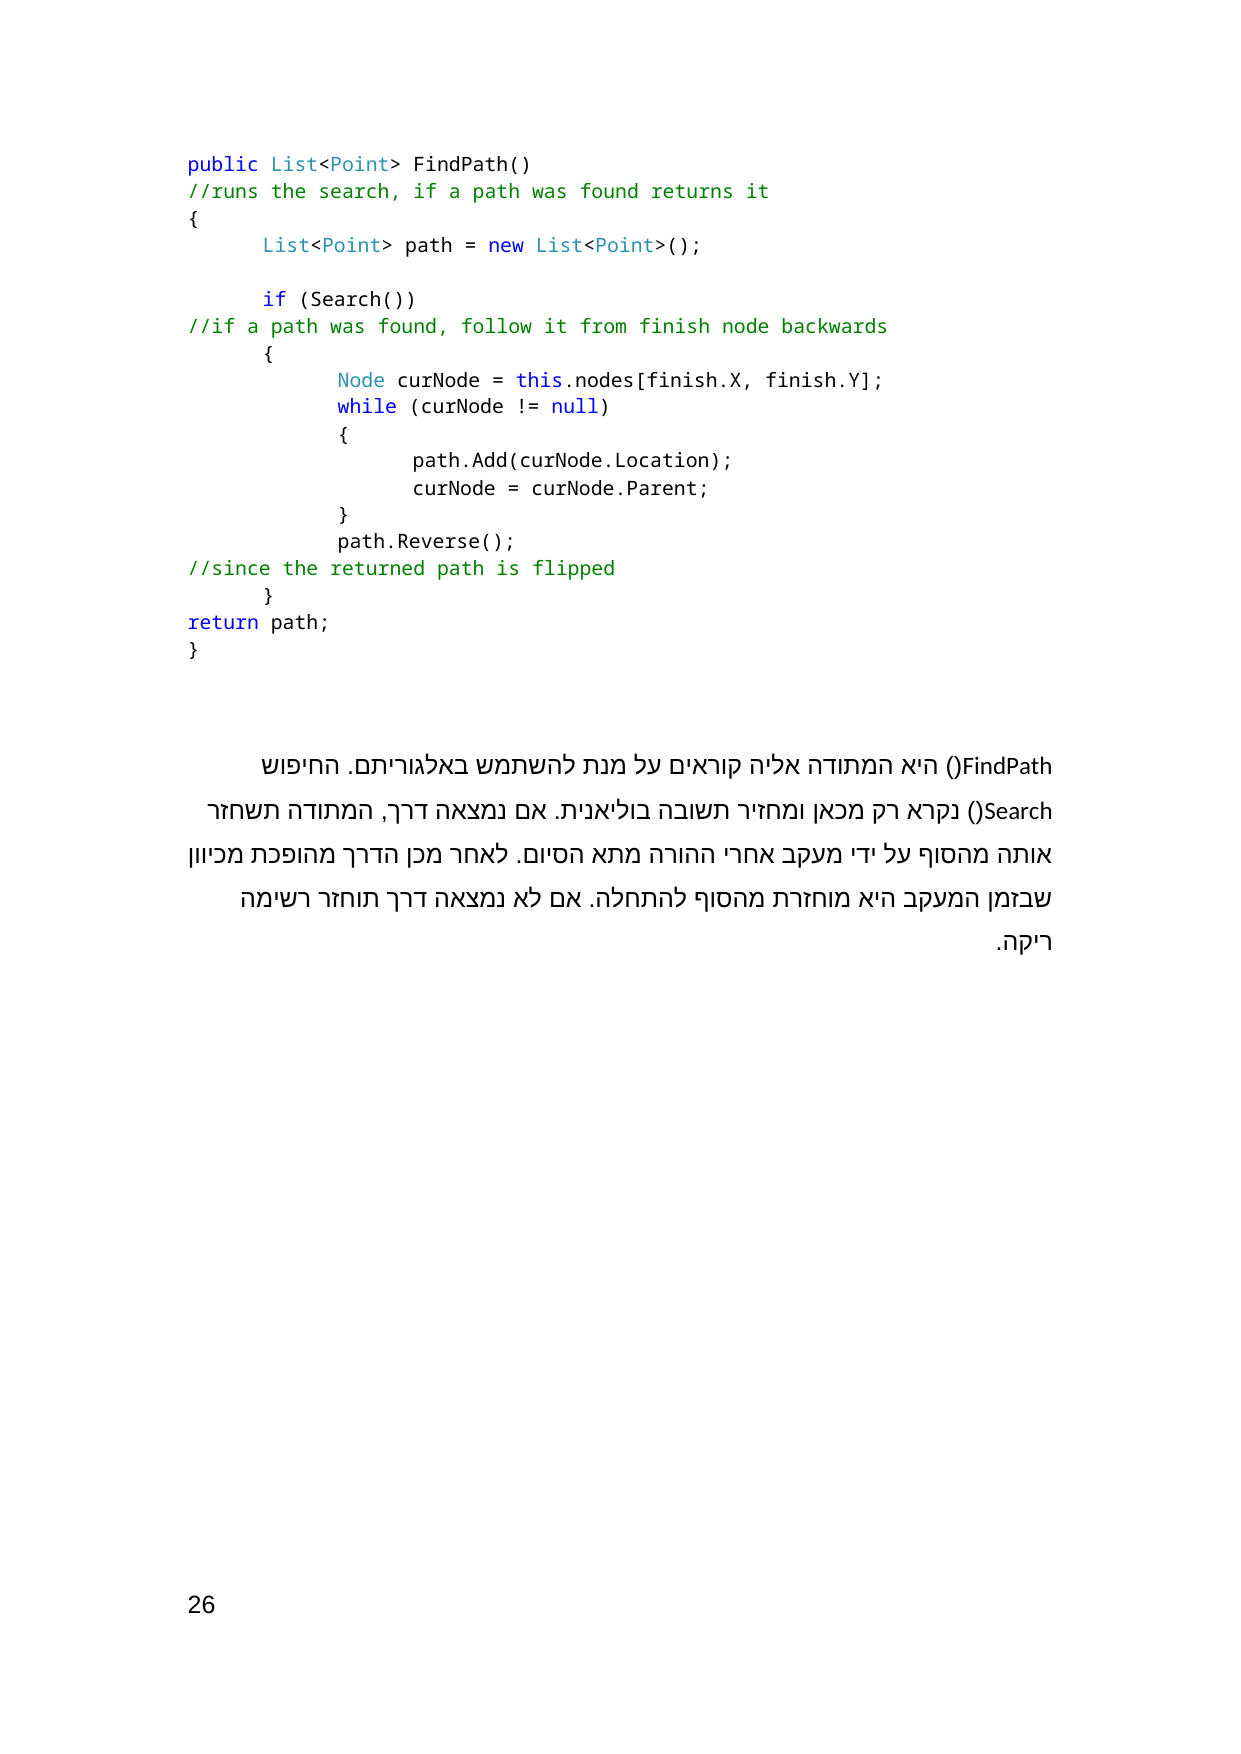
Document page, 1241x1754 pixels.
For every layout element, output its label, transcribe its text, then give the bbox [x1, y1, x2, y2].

text if (Search()) [187, 285, 1053, 312]
text { [187, 339, 1053, 366]
text { [262, 420, 1053, 447]
text } [187, 582, 1053, 609]
text path.Add(curNode.Location); [337, 447, 1053, 474]
text } [187, 636, 1053, 663]
text //since the returned path is flipped [187, 555, 1053, 582]
text } [262, 501, 1053, 528]
text Node curNode = this.nodes[finish.X, finish.Y]; [262, 366, 1053, 393]
text FindPath() היא המתודה אליה קוראים על מנת להשתמש באלגוריתם. החיפוש Search() נקרא רק מכאן ומחזיר תשובה בוליאנית. אם נמצאה דרך, המתודה תשחזר אותה מהסוף על ידי מעקב אחרי ההורה מתא הסיום. לאחר מכן הדרך מהופכת מכיוון שבזמן המעקב היא מוחזרת מהסוף להתחלה. אם לא נמצאה דרך תוחזר רשימה ריקה. [187, 750, 1053, 955]
text while (curNode != null) [262, 393, 1053, 420]
text { [187, 204, 1053, 231]
text curNode = curNode.Parent; [337, 474, 1053, 501]
text public List<Point> FindPath() [187, 150, 1053, 177]
text List<Point> path = new List<Point>(); [187, 231, 1053, 258]
text path.Reverse(); [262, 528, 1053, 555]
text //if a path was found, follow it from finish node backwards [187, 312, 1053, 339]
text return path; [187, 609, 1053, 636]
text //runs the search, if a path was found returns it [187, 177, 1053, 204]
